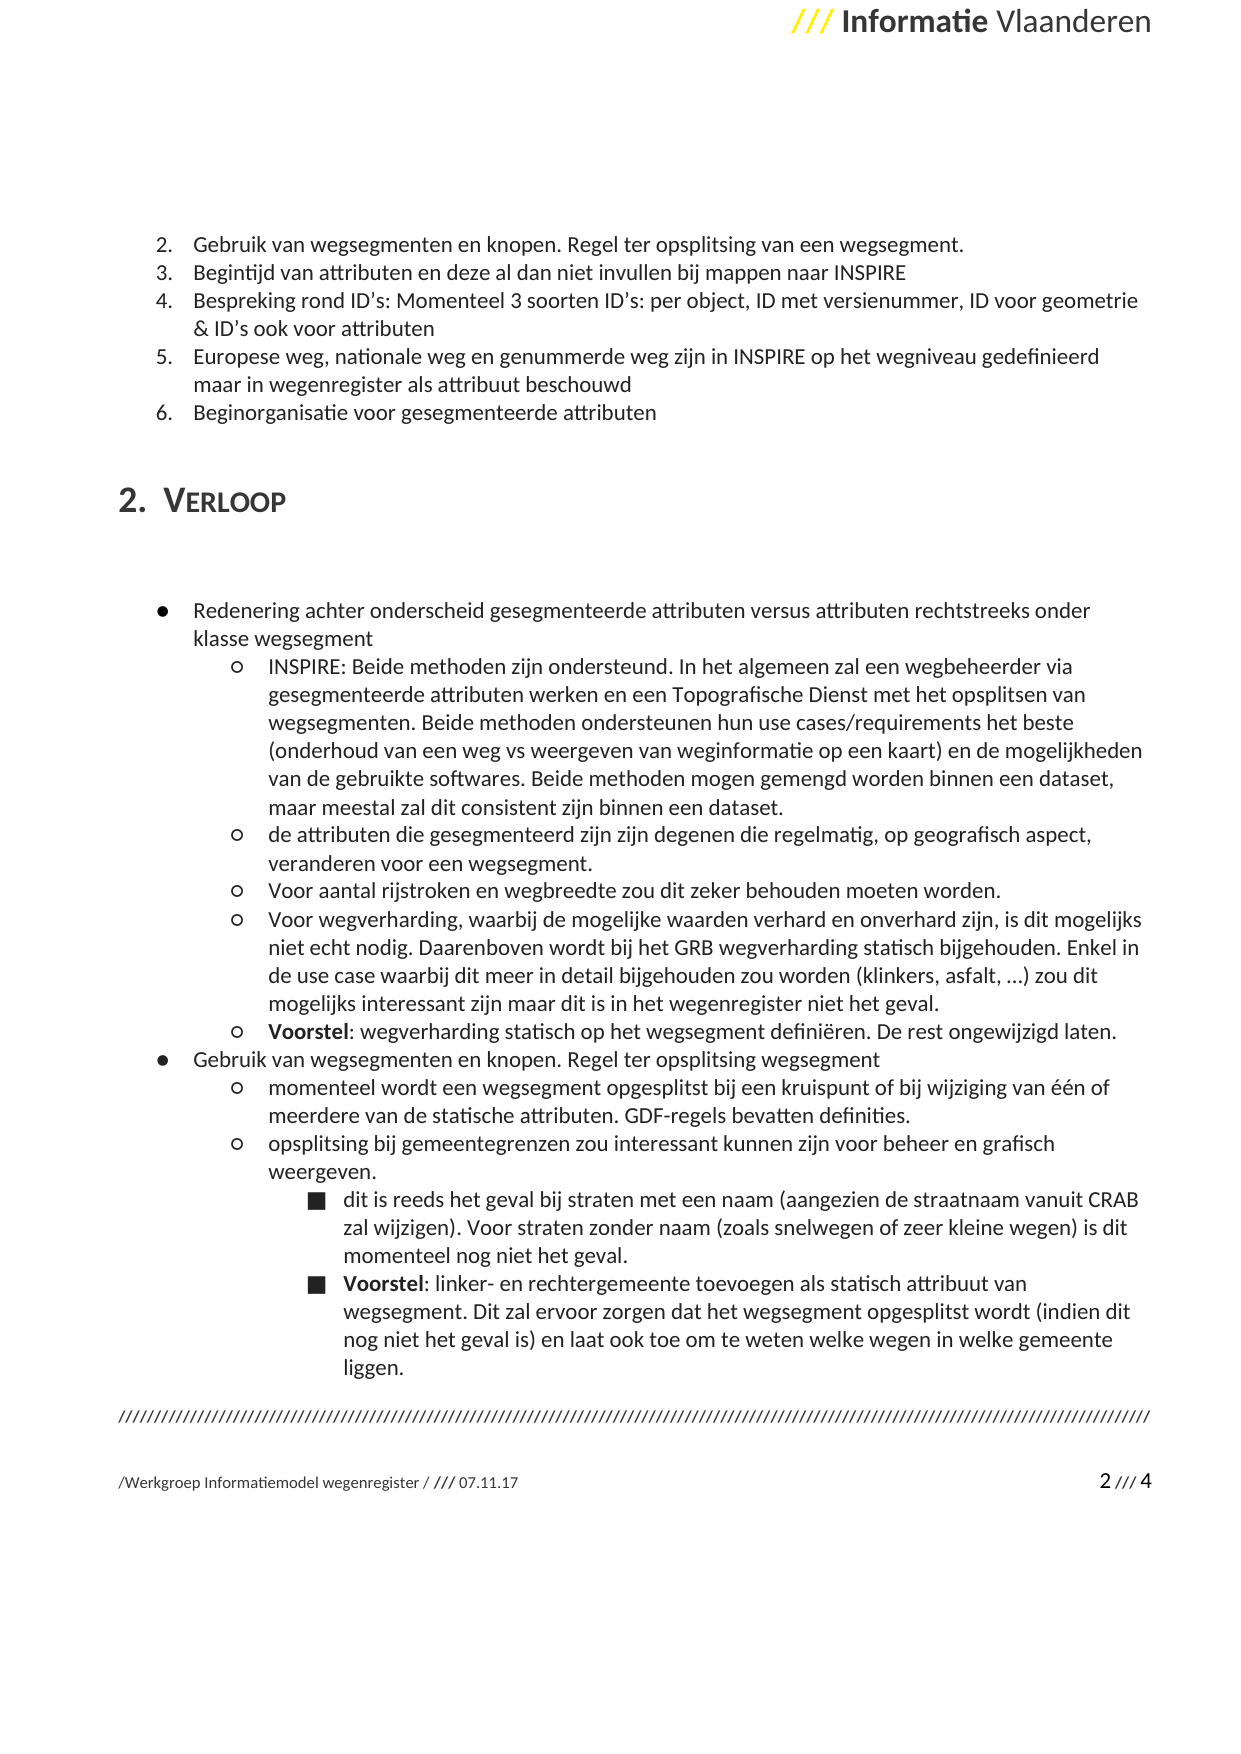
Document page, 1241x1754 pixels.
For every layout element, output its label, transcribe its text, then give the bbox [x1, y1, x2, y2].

list Bespreking rond ID’s: Momenteel 3 soorten ID’s: per object, ID met versienummer, ID voor geometrie & ID’s ook voor attributen [156, 286, 1152, 342]
list Begintijd van attributen en deze al dan niet invullen bij mappen naar INSPIRE [156, 258, 1152, 286]
list Voor wegverharding, waarbij de mogelijke waarden verhard en onverhard zijn, is dit mogelijks niet echt nodig. Daarenboven wordt bij het GRB wegverharding statisch bijgehouden. Enkel in de use case waarbij dit meer in detail bijgehouden zou worden (klinkers, asfalt, …) zou dit mogelijks interessant zijn maar dit is in het wegenregister niet het geval. [231, 905, 1152, 1017]
list Beginorganisatie voor gesegmenteerde attributen [156, 398, 1152, 426]
list Voorstel: wegverharding statisch op het wegsegment definiëren. De rest ongewijzigd laten. [231, 1017, 1152, 1045]
list opsplitsing bij gemeentegrenzen zou interessant kunnen zijn voor beheer en grafisch weergeven. [231, 1129, 1152, 1185]
list Voorstel: linker- en rechtergemeente toevoegen als statisch attribuut van wegsegment. Dit zal ervoor zorgen dat het wegsegment opgesplitst wordt (indien dit nog niet het geval is) en laat ook toe om te weten welke wegen in welke gemeente liggen. [306, 1269, 1152, 1381]
list Europese weg, nationale weg en genummerde weg zijn in INSPIRE op het wegniveau gedefinieerd maar in wegenregister als attribuut beschouwd [156, 342, 1152, 398]
list INSPIRE: Beide methoden zijn ondersteund. In het algemeen zal een wegbeheerder via gesegmenteerde attributen werken en een Topografische Dienst met het opsplitsen van wegsegmenten. Beide methoden ondersteunen hun use cases/requirements het beste (onderhoud van een weg vs weergeven van weginformatie op een kaart) en de mogelijkheden van de gebruikte softwares. Beide methoden mogen gemengd worden binnen een dataset, maar meestal zal dit consistent zijn binnen een dataset. [231, 652, 1152, 821]
list dit is reeds het geval bij straten met een naam (aangezien de straatnaam vanuit CRAB zal wijzigen). Voor straten zonder naam (zoals snelwegen of zeer kleine wegen) is dit momenteel nog niet het geval. [306, 1185, 1152, 1269]
list Redenering achter onderscheid gesegmenteerde attributen versus attributen rechtstreeks onder klasse wegsegment [156, 596, 1152, 652]
subtitle Verloop [118, 476, 1152, 522]
list Gebruik van wegsegmenten en knopen. Regel ter opsplitsing van een wegsegment. [156, 230, 1152, 258]
list momenteel wordt een wegsegment opgesplitst bij een kruispunt of bij wijziging van één of meerdere van de statische attributen. GDF-regels bevatten definities. [231, 1073, 1152, 1129]
list Voor aantal rijstroken en wegbreedte zou dit zeker behouden moeten worden. [231, 877, 1152, 905]
list de attributen die gesegmenteerd zijn zijn degenen die regelmatig, op geografisch aspect, veranderen voor een wegsegment. [231, 821, 1152, 877]
list Gebruik van wegsegmenten en knopen. Regel ter opsplitsing wegsegment [156, 1045, 1152, 1073]
